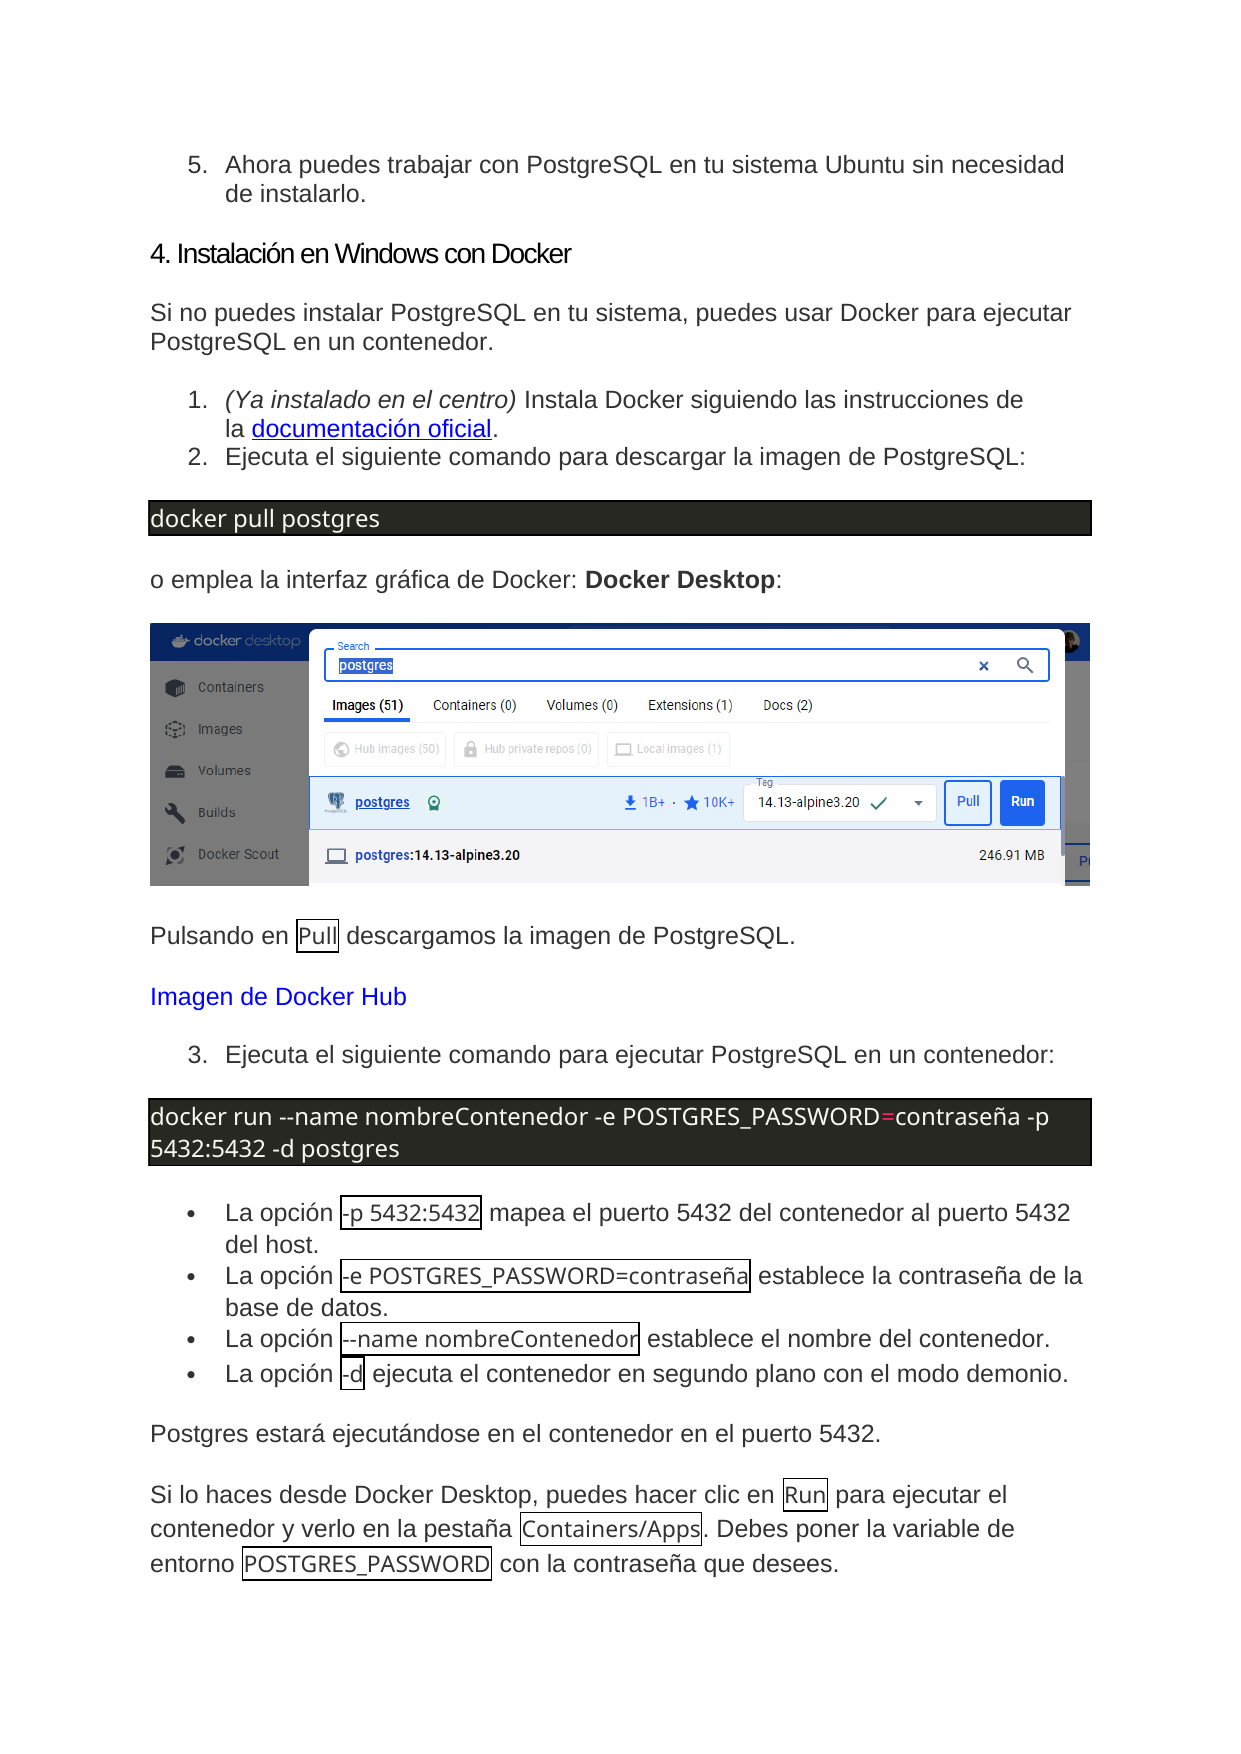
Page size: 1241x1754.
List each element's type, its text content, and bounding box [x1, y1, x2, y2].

text Pulsando en Pull descargamos la imagen de PostgreSQL. [150, 918, 338, 953]
list La opción -e POSTGRES_PASSWORD=contraseña establece la contraseña de la base de datos. [187, 1258, 1090, 1322]
text 4. Instalación en Windows con Docker [150, 237, 1090, 269]
text Imagen de Docker Hub [150, 982, 1090, 1011]
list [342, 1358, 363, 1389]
list La opción --name nombreContenedor establece el nombre del contenedor. [640, 1322, 1090, 1356]
list La opción --name nombreContenedor establece el nombre del contenedor. [342, 1323, 638, 1354]
text docker run --name nombreContenedor -e POSTGRES_PASSWORD=contraseña -p 5432:5432 -d postgres [150, 1100, 1090, 1165]
list (Ya instalado en el centro) Instala Docker siguiendo las instrucciones de la documentación oficial. [187, 385, 1090, 442]
list La opción -p 5432:5432 mapea el puerto 5432 del contenedor al puerto 5432 del host. [187, 1195, 1090, 1258]
text Si lo haces desde Docker Desktop, puedes hacer clic en Run para ejecutar el contenedor y verlo en la pestaña Containers/Apps. Debes poner la variable de entorno POSTGRES_PASSWORD con la contraseña que desees. [150, 1477, 1090, 1581]
list La opción -d ejecuta el contenedor en segundo plano con el modo demonio. [365, 1356, 1090, 1390]
list Ahora puedes trabajar con PostgreSQL en tu sistema Ubuntu sin necesidad de instalarlo. [187, 150, 1090, 207]
list La opción -d ejecuta el contenedor en segundo plano con el modo demonio. [187, 1356, 340, 1390]
text Pulsando en Pull descargamos la imagen de PostgreSQL. [339, 918, 1090, 953]
list Ejecuta el siguiente comando para descargar la imagen de PostgreSQL: [187, 442, 1090, 471]
text Postgres estará ejecutándose en el contenedor en el puerto 5432. [150, 1419, 1090, 1448]
text Si no puedes instalar PostgreSQL en tu sistema, puedes usar Docker para ejecutar PostgreSQL en un contenedor. [150, 298, 1090, 356]
list La opción --name nombreContenedor establece el nombre del contenedor. [187, 1322, 340, 1356]
picture [150, 623, 1090, 886]
text o emplea la interfaz gráfica de Docker: Docker Desktop: [150, 565, 1090, 594]
text docker pull postgres [150, 502, 1090, 534]
list Ejecuta el siguiente comando para ejecutar PostgreSQL en un contenedor: [187, 1040, 1090, 1069]
